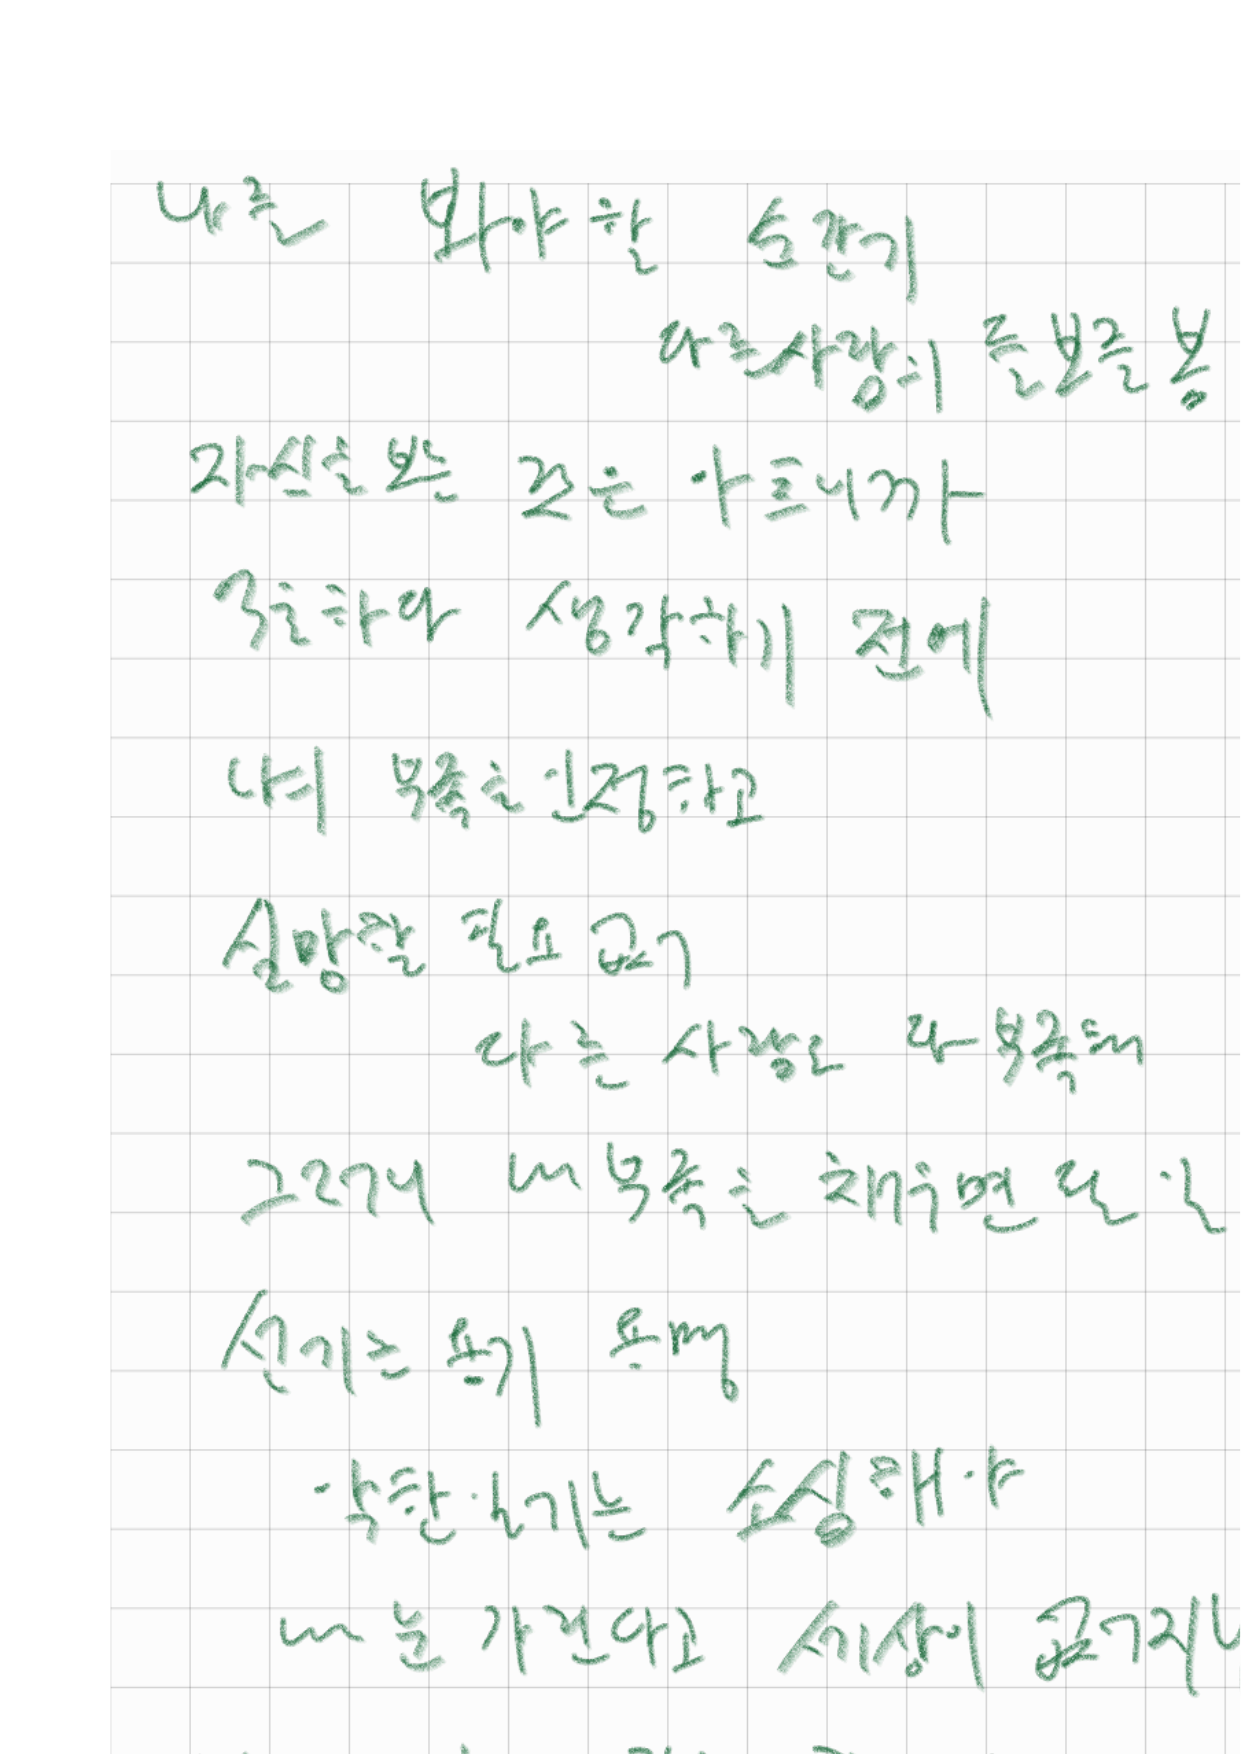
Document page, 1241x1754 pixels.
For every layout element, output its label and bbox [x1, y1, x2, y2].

picture [110, 133, 1241, 1754]
